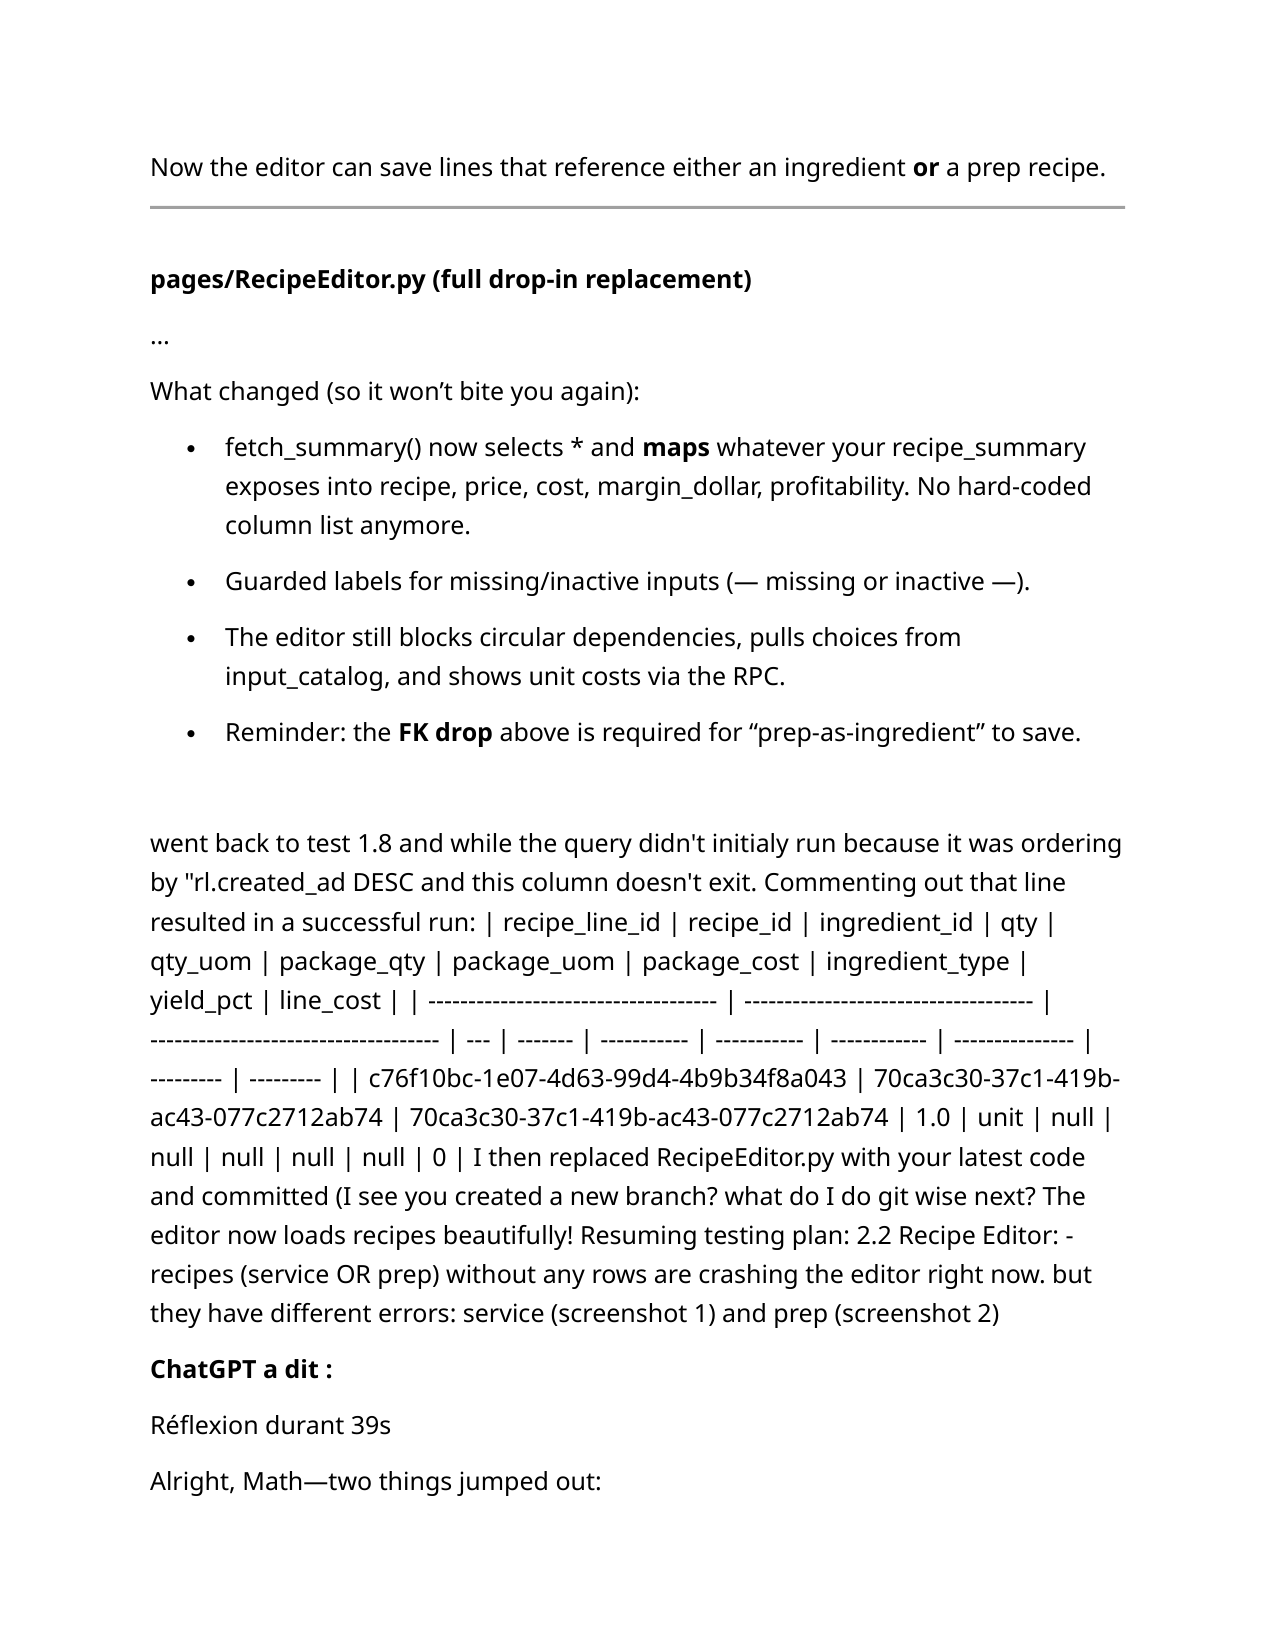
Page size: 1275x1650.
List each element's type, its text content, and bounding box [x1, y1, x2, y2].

text Now the editor can save lines that reference either an ingredient or a prep recipe. [150, 150, 1125, 184]
text pages/RecipeEditor.py (full drop-in replacement) [150, 262, 1125, 296]
text went back to test 1.8 and while the query didn't initialy run because it was ordering by "rl.created_ad DESC and this column doesn't exit. Commenting out that line resulted in a successful run: | recipe_line_id | recipe_id | ingredient_id | qty | qty_uom | package_qty | package_uom | package_cost | ingredient_type | yield_pct | line_cost | | ------------------------------------ | ------------------------------------ | ------------------------------------ | --- | ------- | ----------- | ----------- | ------------ | --------------- | --------- | --------- | | c76f10bc-1e07-4d63-99d4-4b9b34f8a043 | 70ca3c30-37c1-419b-ac43-077c2712ab74 | 70ca3c30-37c1-419b-ac43-077c2712ab74 | 1.0 | unit | null | null | null | null | null | 0 | I then replaced RecipeEditor.py with your latest code and committed (I see you created a new branch? what do I do git wise next? The editor now loads recipes beautifully! Resuming testing plan: 2.2 Recipe Editor: - recipes (service OR prep) without any rows are crashing the editor right now. but they have different errors: service (screenshot 1) and prep (screenshot 2) [150, 826, 1125, 1330]
list Guarded labels for missing/inactive inputs (— missing or inactive —). [187, 563, 1125, 597]
list The editor still blocks circular dependencies, pulls choices from input_catalog, and shows unit costs via the RPC. [187, 619, 1125, 692]
text What changed (so it won’t bite you again): [150, 373, 1125, 407]
text Alright, Math—two things jumped out: [150, 1463, 1125, 1497]
list fetch_summary() now selects * and maps whatever your recipe_summary exposes into recipe, price, cost, margin_dollar, profitability. No hard-coded column list anymore. [187, 429, 1125, 542]
text ChatGPT a dit : [150, 1352, 1125, 1386]
text … [150, 317, 1125, 352]
text Réflexion durant 39s [150, 1407, 1125, 1442]
list Reminder: the FK drop above is required for “prep-as-ingredient” to save. [187, 714, 1125, 748]
